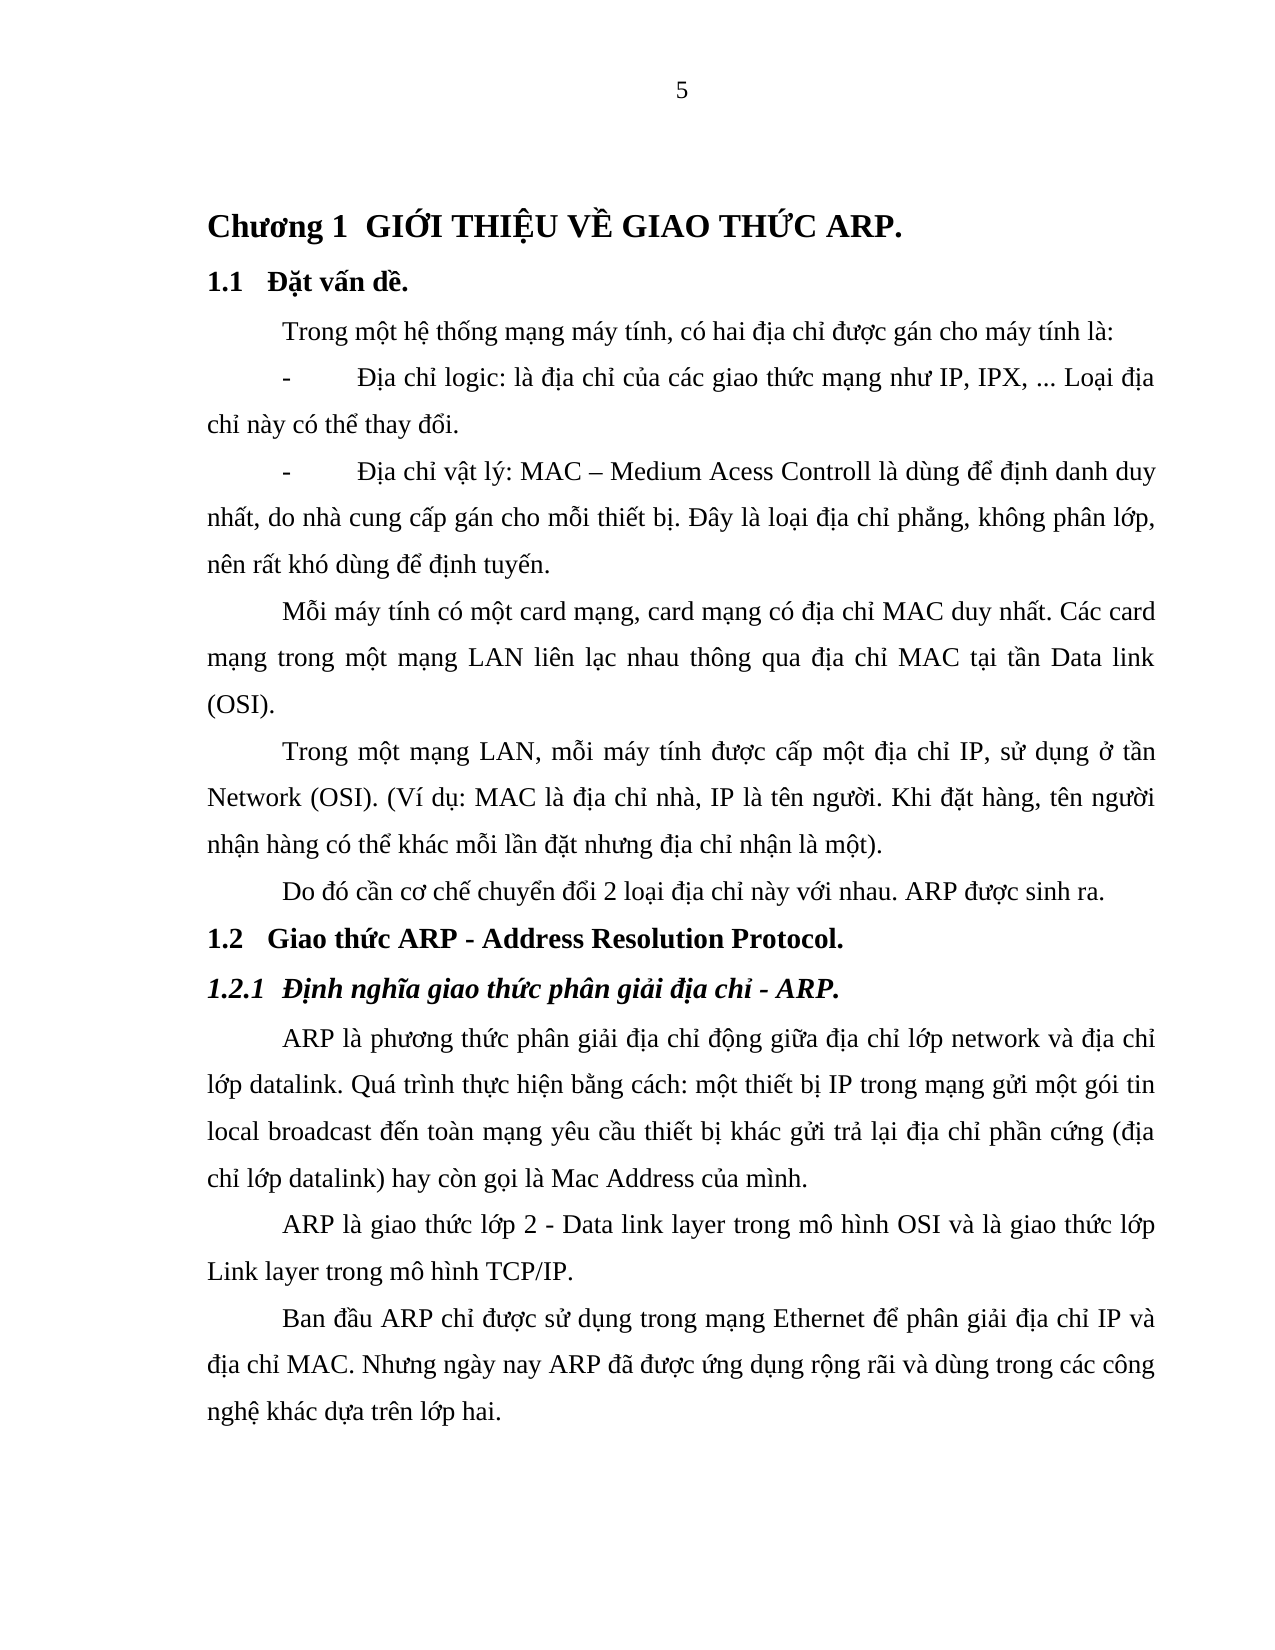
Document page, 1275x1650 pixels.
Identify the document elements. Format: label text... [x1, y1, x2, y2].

text Ban đầu ARP chỉ được sử dụng trong mạng Ethernet để phân giải địa chỉ IP và địa chỉ MAC. Nhưng ngày nay ARP đã được ứng dụng rộng rãi và dùng trong các công nghệ khác dựa trên lớp hai. [207, 1302, 1157, 1426]
text - Địa chỉ logic: là địa chỉ của các giao thức mạng như IP, IPX, ... Loại địa chỉ này có thể thay đổi. [207, 361, 1157, 439]
text Trong một mạng LAN, mỗi máy tính được cấp một địa chỉ IP, sử dụng ở tần Network (OSI). (Ví dụ: MAC là địa chỉ nhà, IP là tên người. Khi đặt hàng, tên người nhận hàng có thể khác mỗi lần đặt nhưng địa chỉ nhận là một). [207, 734, 1157, 859]
text - Địa chỉ vật lý: MAC – Medium Acess Controll là dùng để định danh duy nhất, do nhà cung cấp gán cho mỗi thiết bị. Đây là loại địa chỉ phẳng, không phân lớp, nên rất khó dùng để định tuyến. [207, 454, 1157, 579]
text Trong một hệ thống mạng máy tính, có hai địa chỉ được gán cho máy tính là: [207, 314, 1157, 346]
text Mỗi máy tính có một card mạng, card mạng có địa chỉ MAC duy nhất. Các card mạng trong một mạng LAN liên lạc nhau thông qua địa chỉ MAC tại tần Data link (OSI). [207, 594, 1157, 719]
list Giao thức ARP - Address Resolution Protocol. [207, 921, 1157, 955]
text ARP là giao thức lớp 2 - Data link layer trong mô hình OSI và là giao thức lớp Link layer trong mô hình TCP/IP. [207, 1208, 1157, 1286]
list Định nghĩa giao thức phân giải địa chỉ - ARP. [207, 972, 1157, 1005]
list GIỚI THIỆU VỀ GIAO THỨC ARP. [207, 207, 1157, 245]
text Do đó cần cơ chế chuyển đổi 2 loại địa chỉ này với nhau. ARP được sinh ra. [207, 874, 1157, 906]
text ARP là phương thức phân giải địa chỉ động giữa địa chỉ lớp network và địa chỉ lớp datalink. Quá trình thực hiện bằng cách: một thiết bị IP trong mạng gửi một gói tin local broadcast đến toàn mạng yêu cầu thiết bị khác gửi trả lại địa chỉ phần cứng (địa chỉ lớp datalink) hay còn gọi là Mac Address của mình. [207, 1022, 1157, 1193]
list Đặt vấn dề. [207, 264, 1157, 298]
